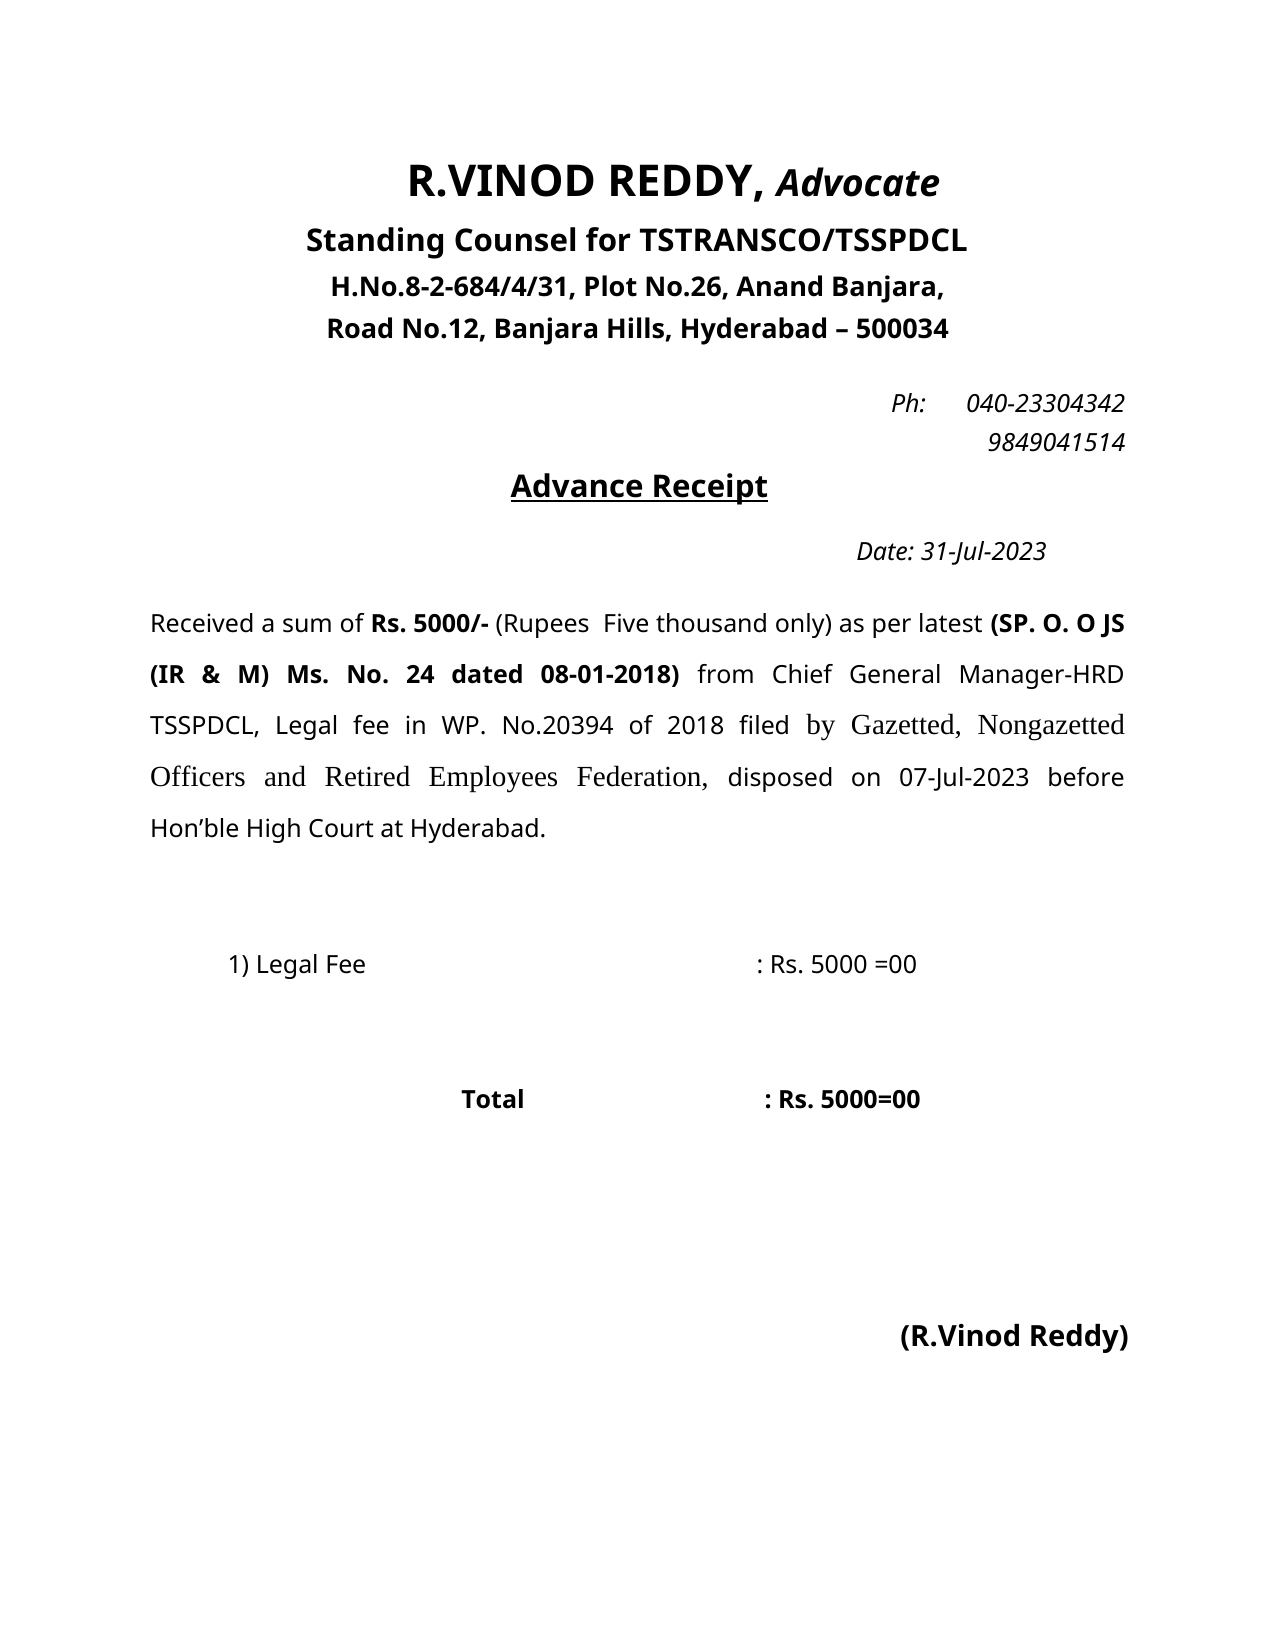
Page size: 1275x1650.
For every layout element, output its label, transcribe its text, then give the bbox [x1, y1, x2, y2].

text 1) Legal Fee : Rs. 5000 =00 [227, 946, 1010, 980]
text (R.Vinod Reddy) [677, 1316, 1128, 1355]
text Ph: 040-23304342 [150, 385, 1125, 419]
text R.VINOD REDDY, Advocate [227, 150, 1047, 209]
text Total : Rs. 5000=00 [227, 1082, 1010, 1116]
text H.No.8-2-684/4/31, Plot No.26, Anand Banjara, [150, 267, 1125, 304]
text Date: 31-Jul-2023 [227, 533, 1047, 567]
text Advance Receipt [150, 463, 1128, 506]
text Standing Counsel for TSTRANSCO/TSSPDCL [227, 218, 1047, 261]
text 9849041514 [150, 424, 1125, 458]
text Road No.12, Banjara Hills, Hyderabad – 500034 [150, 310, 1125, 347]
text Received a sum of Rs. 5000/- (Rupees Five thousand only) as per latest (SP. O. O JS (IR & M) Ms. No. 24 dated 08-01-2018) from Chief General Manager-HRD TSSPDCL, Legal fee in WP. No.20394 of 2018 filed by Gazetted, Nongazetted Officers and Retired Employees Federation, disposed on 07-Jul-2023 before Hon’ble High Court at Hyderabad. [150, 605, 1125, 844]
